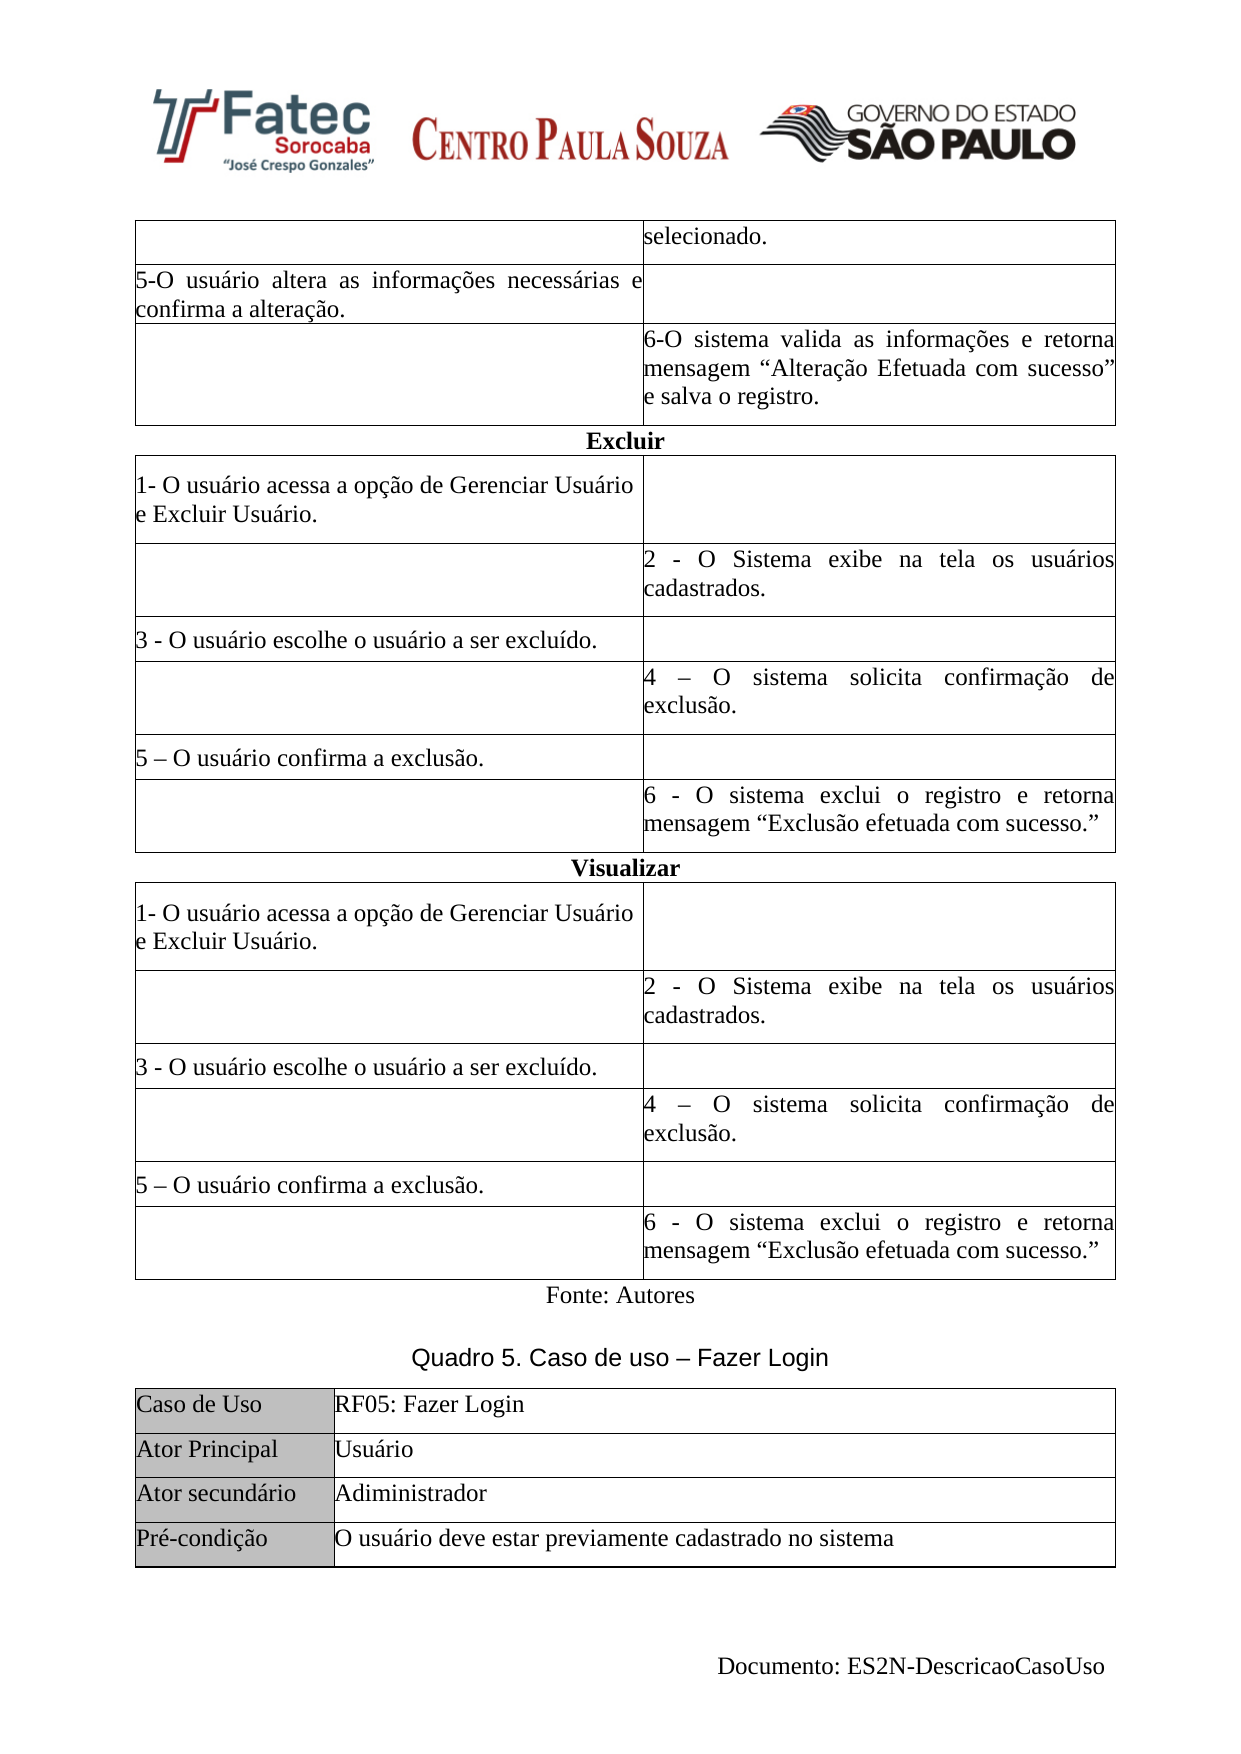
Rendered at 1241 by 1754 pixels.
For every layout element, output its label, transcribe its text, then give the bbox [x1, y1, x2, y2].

table_cell [136, 544, 643, 616]
table_cell [644, 265, 1115, 323]
table_cell [136, 971, 643, 1043]
table_cell O usuário deve estar previamente cadastrado no sistema [335, 1523, 1115, 1566]
table_cell 1- O usuário acessa a opção de Gerenciar Usuário e Excluir Usuário. [136, 456, 643, 543]
table_cell 6 - O sistema exclui o registro e retorna mensagem “Exclusão efetuada com sucesso.” [644, 780, 1115, 852]
table_cell [644, 1044, 1115, 1088]
table_cell 5-O usuário altera as informações necessárias e confirma a alteração. [136, 265, 643, 323]
table_cell Pré-condição [136, 1523, 334, 1566]
table_cell 4-O sistema exibe os dados do usuário selecionado. [644, 221, 1115, 264]
table_header Caso de Uso [136, 1389, 334, 1433]
table_cell 6-O sistema valida as informações e retorna mensagem “Alteração Efetuada com sucesso” e salva o registro. [644, 324, 1115, 425]
table_cell 3 - O usuário escolhe o usuário a ser excluído. [136, 1044, 643, 1088]
table_cell 4 – O sistema solicita confirmação de exclusão. [644, 1089, 1115, 1161]
table_cell [136, 662, 643, 734]
table_cell [136, 221, 643, 264]
table_cell 5 – O usuário confirma a exclusão. [136, 1162, 643, 1206]
table_cell 6 - O sistema exclui o registro e retorna mensagem “Exclusão efetuada com sucesso.” [644, 1207, 1115, 1279]
table_cell Adiministrador [335, 1478, 1115, 1522]
table_cell Excluir [135, 426, 1115, 455]
table_cell Ator Principal [136, 1434, 334, 1477]
table_cell [136, 1207, 643, 1279]
table_cell [644, 617, 1115, 661]
table_cell [136, 1089, 643, 1161]
table_cell [136, 780, 643, 852]
table_cell [136, 324, 643, 425]
table_cell 4 – O sistema solicita confirmação de exclusão. [644, 662, 1115, 734]
table_cell Visualizar [135, 853, 1115, 882]
text Quadro 5. Caso de uso – Fazer Login [135, 1342, 1105, 1371]
table_cell [644, 456, 1115, 543]
table_cell 2 - O Sistema exibe na tela os usuários cadastrados. [644, 544, 1115, 616]
picture [135, 73, 1079, 191]
table_cell 2 - O Sistema exibe na tela os usuários cadastrados. [644, 971, 1115, 1043]
table_cell [644, 735, 1115, 779]
table_cell Ator secundário [136, 1478, 334, 1522]
table_cell 1- O usuário acessa a opção de Gerenciar Usuário e Excluir Usuário. [136, 883, 643, 970]
table_cell 3 - O usuário escolhe o usuário a ser excluído. [136, 617, 643, 661]
table_cell [644, 883, 1115, 970]
table_header RF05: Fazer Login [335, 1389, 1115, 1433]
table_cell [644, 1162, 1115, 1206]
table_cell 5 – O usuário confirma a exclusão. [136, 735, 643, 779]
text Fonte: Autores [135, 1280, 1105, 1309]
table_cell Usuário [335, 1434, 1115, 1477]
